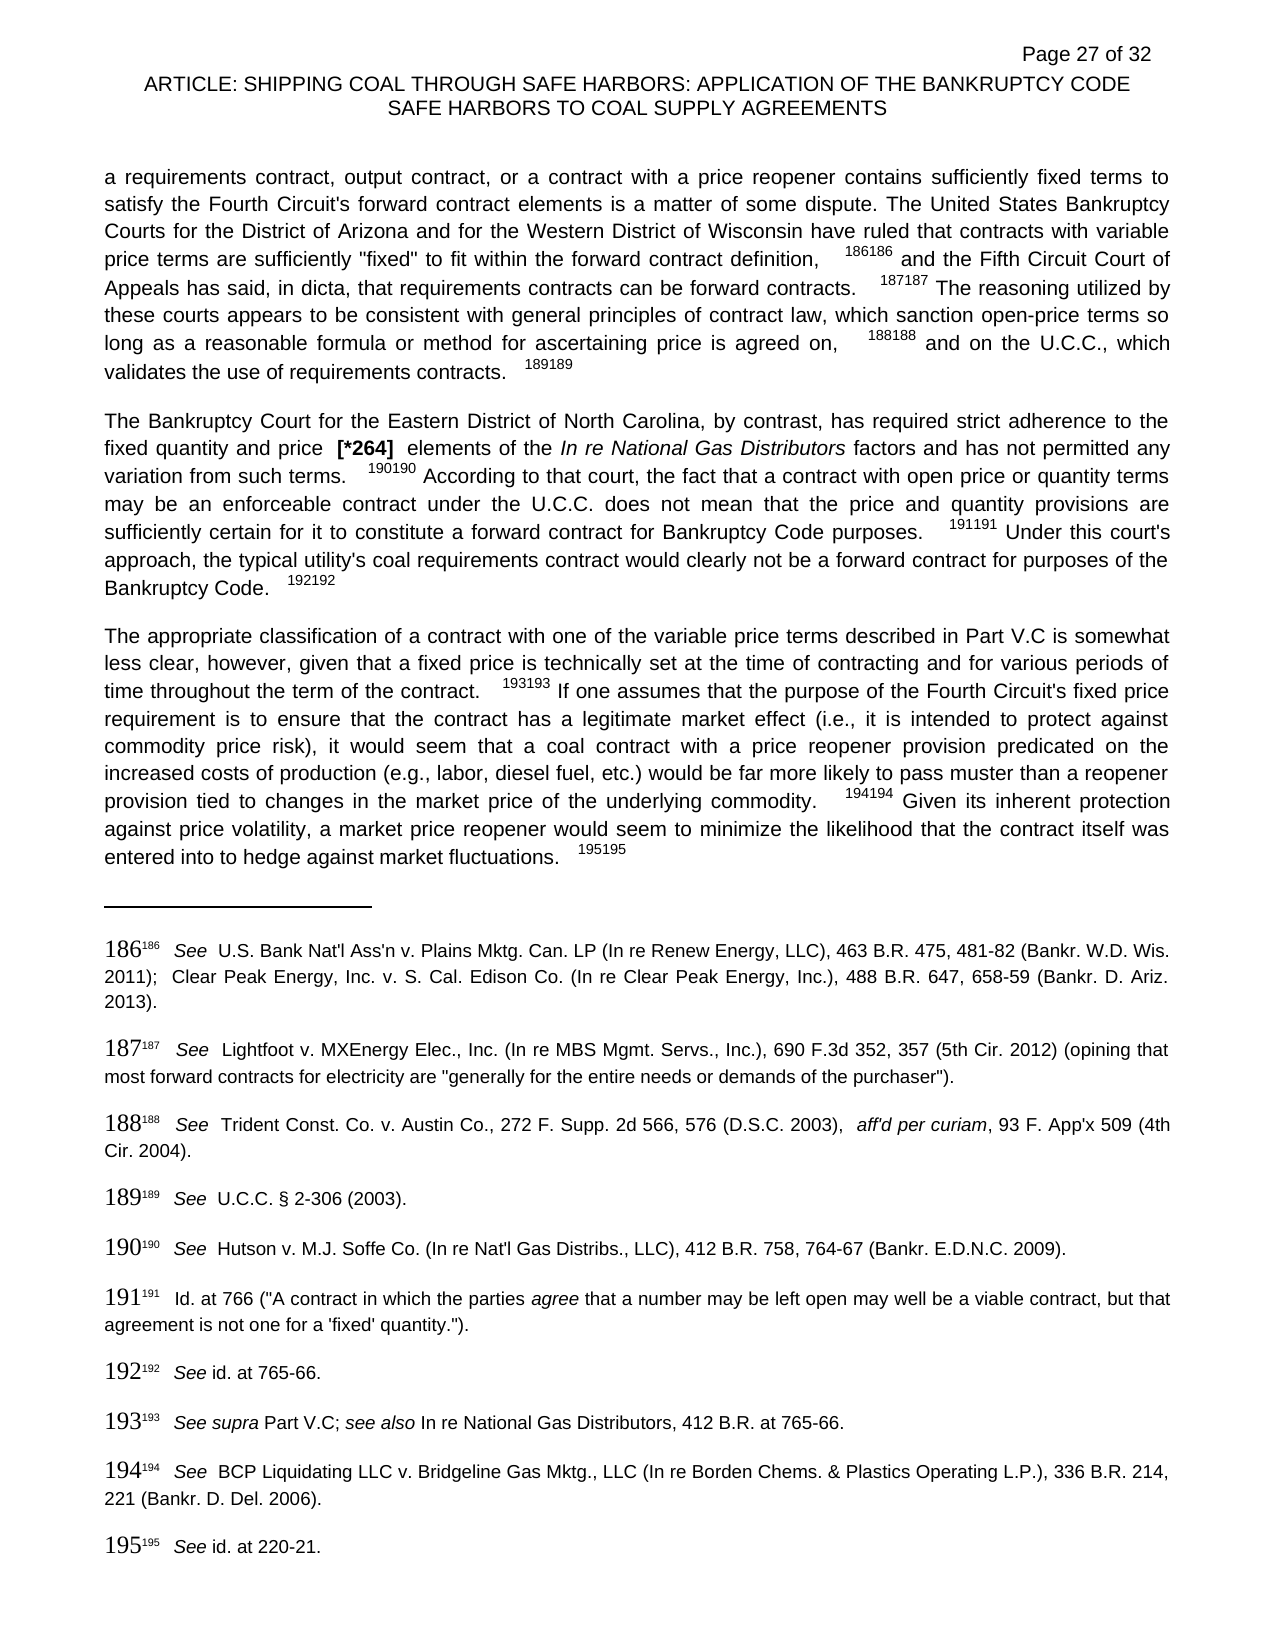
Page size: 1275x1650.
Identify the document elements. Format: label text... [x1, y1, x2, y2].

text The appropriate classification of a contract with one of the variable price terms described in Part V.C is somewhat less clear, however, given that a fixed price is technically set at the time of contracting and for various periods of time throughout the term of the contract. 193 If one assumes that the purpose of the Fourth Circuit's fixed price requirement is to ensure that the contract has a legitimate market effect (i.e., it is intended to protect against commodity price risk), it would seem that a coal contract with a price reopener provision predicated on the increased costs of production (e.g., labor, diesel fuel, etc.) would be far more likely to pass muster than a reopener provision tied to changes in the market price of the underlying commodity. 194 Given its inherent protection against price volatility, a market price reopener would seem to minimize the likelihood that the contract itself was entered into to hedge against market fluctuations. 195 [104, 621, 1171, 870]
text The Bankruptcy Court for the Eastern District of North Carolina, by contrast, has required strict adherence to the fixed quantity and price [*264] elements of the In re National Gas Distributors factors and has not permitted any variation from such terms. 190 According to that court, the fact that a contract with open price or quantity terms may be an enforceable contract under the U.C.C. does not mean that the price and quantity provisions are sufficiently certain for it to constitute a forward contract for Bankruptcy Code purposes. 191 Under this court's approach, the typical utility's coal requirements contract would clearly not be a forward contract for purposes of the Bankruptcy Code. 192 [104, 406, 1171, 600]
text The majority of bankruptcy courts outside of the Fourth Circuit do not require that a forward contract contain fixed quantity and price terms. 184 Courts within the Fourth Circuit, and those courts that have adopted its approach, however, require the presence of both elements for a contract to be considered a forward contract. 185 Whether a requirements contract, output contract, or a contract with a price reopener contains sufficiently fixed terms to satisfy the Fourth Circuit's forward contract elements is a matter of some dispute. The United States Bankruptcy Courts for the District of Arizona and for the Western District of Wisconsin have ruled that contracts with variable price terms are sufficiently "fixed" to fit within the forward contract definition, 186 and the Fifth Circuit Court of Appeals has said, in dicta, that requirements contracts can be forward contracts. 187 The reasoning utilized by these courts appears to be consistent with general principles of contract law, which sanction open-price terms so long as a reasonable formula or method for ascertaining price is agreed on, 188 and on the U.C.C., which validates the use of requirements contracts. 189 [104, 161, 1171, 385]
